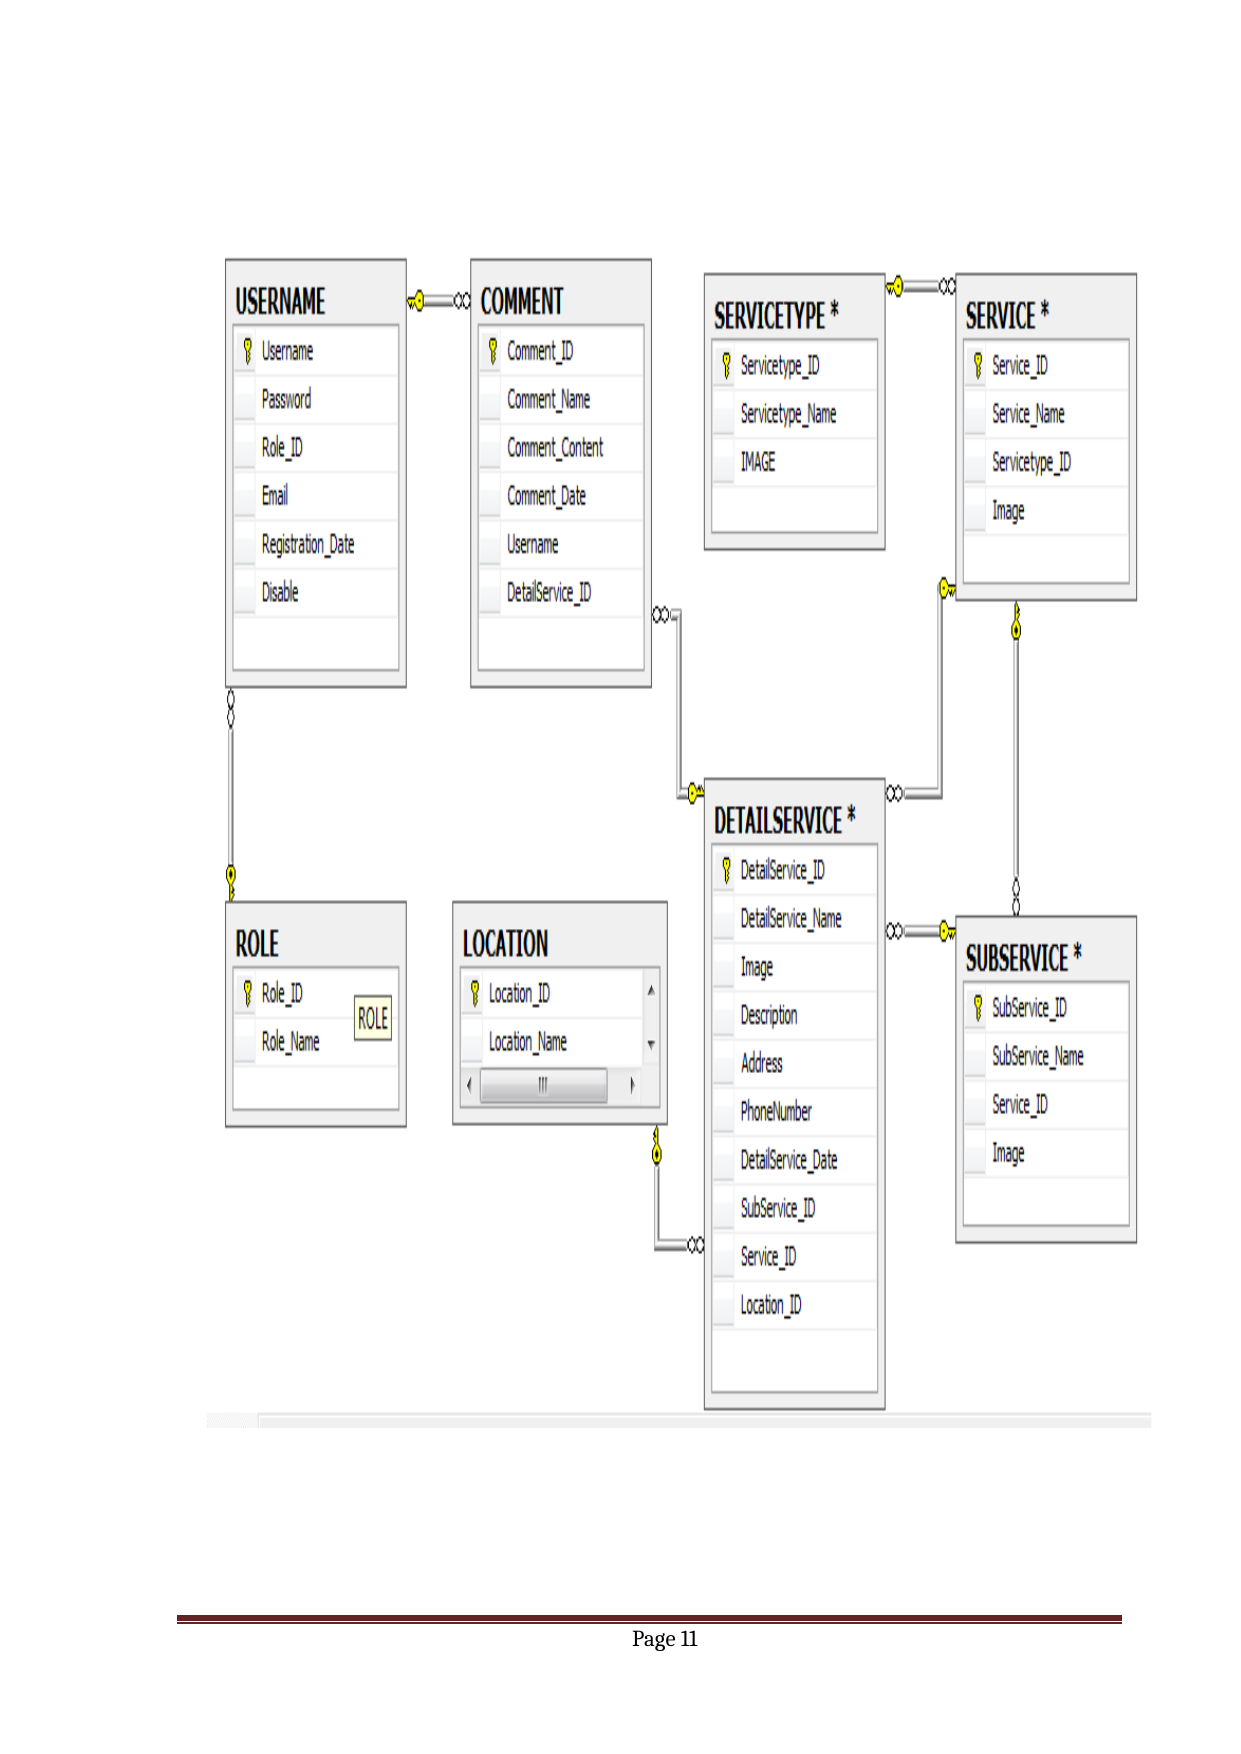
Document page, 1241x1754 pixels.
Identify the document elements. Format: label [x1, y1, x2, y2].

picture [206, 206, 1152, 1428]
